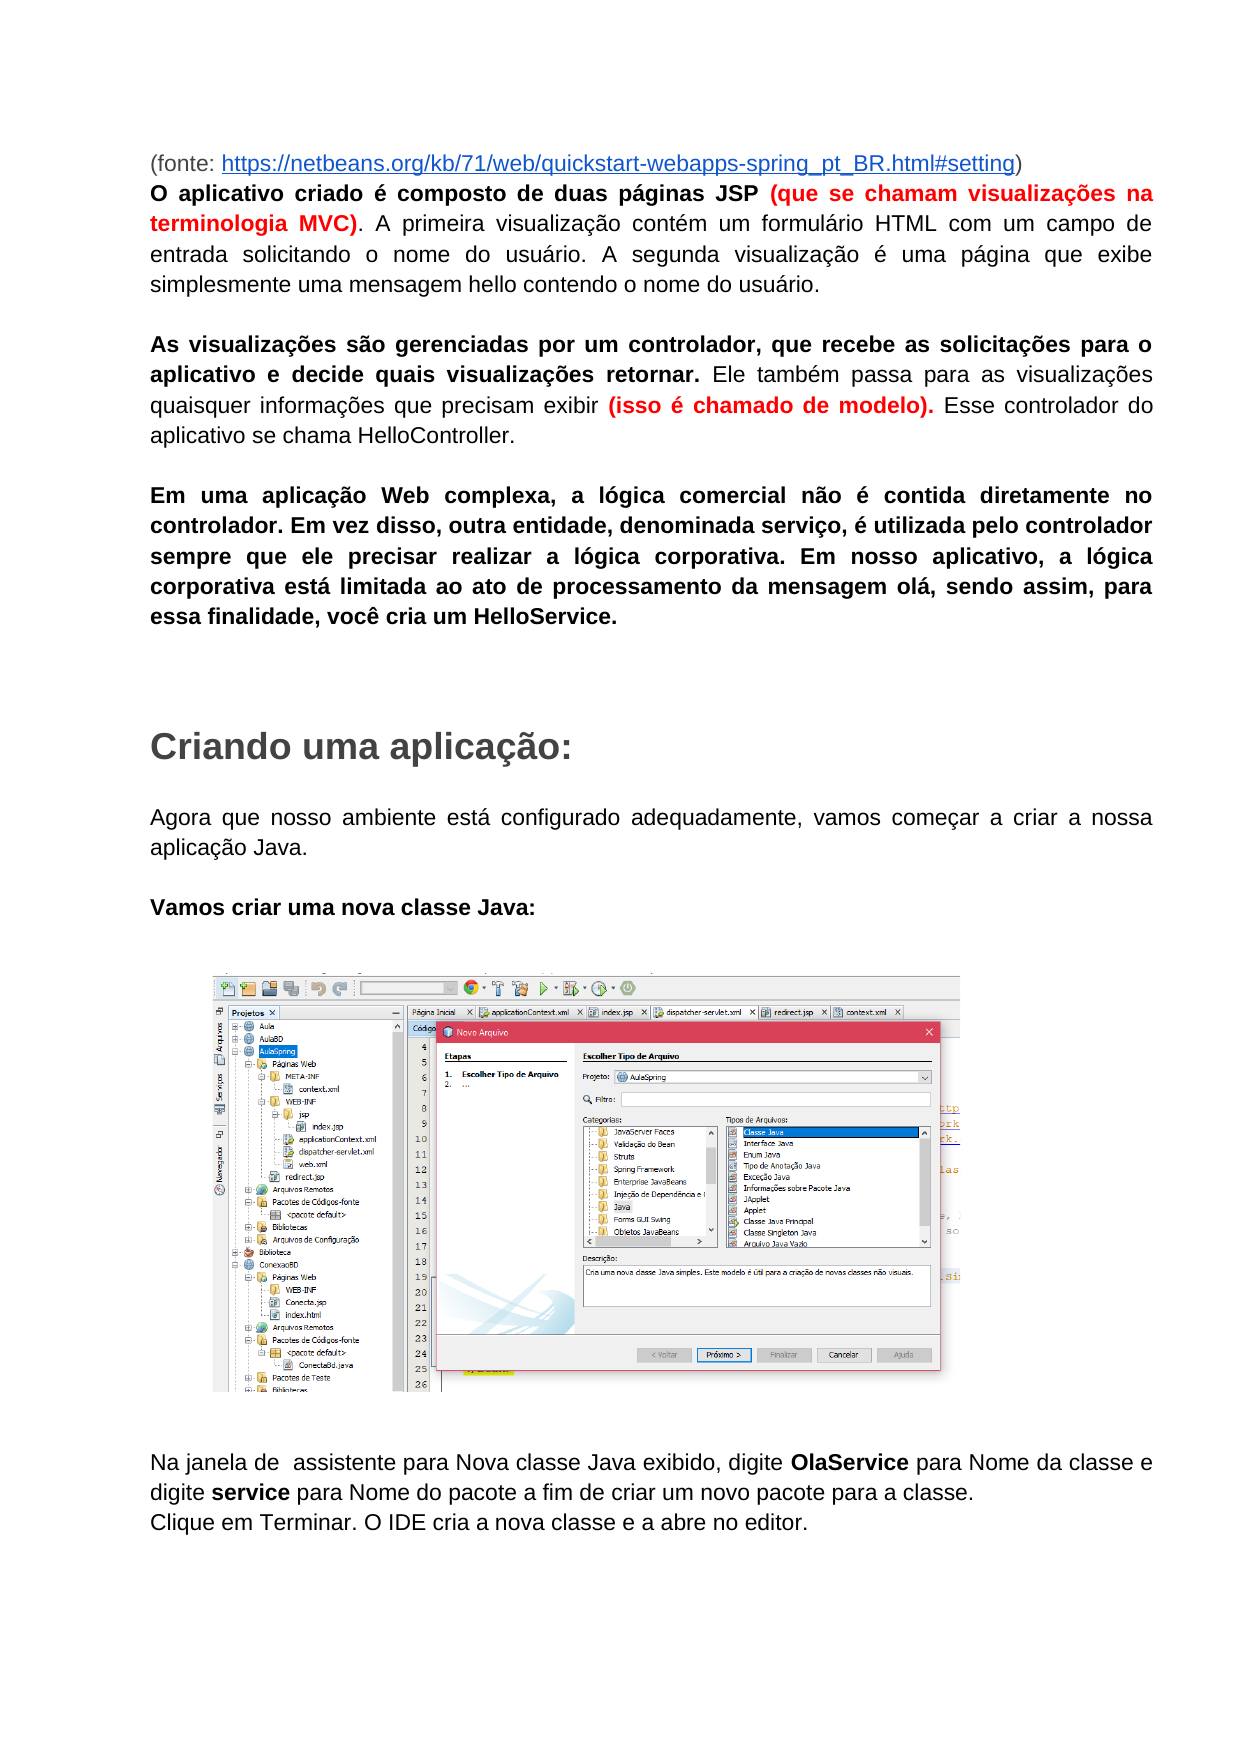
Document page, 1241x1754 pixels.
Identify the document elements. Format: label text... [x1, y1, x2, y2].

text As visualizações são gerenciadas por um controlador, que recebe as solicitações para o aplicativo e decide quais visualizações retornar. Ele também passa para as visualizações quaisquer informações que precisam exibir (isso é chamado de modelo). Esse controlador do aplicativo se chama HelloController. [150, 331, 1153, 448]
text Em uma aplicação Web complexa, a lógica comercial não é contida diretamente no controlador. Em vez disso, outra entidade, denominada serviço, é utilizada pelo controlador sempre que ele precisar realizar a lógica corporativa. Em nosso aplicativo, a lógica corporativa está limitada ao ato de processamento da mensagem olá, sendo assim, para essa finalidade, você cria um HelloService. [150, 482, 1153, 629]
text O aplicativo criado é composto de duas páginas JSP (que se chamam visualizações na terminologia MVC). A primeira visualização contém um formulário HTML com um campo de entrada solicitando o nome do usuário. A segunda visualização é uma página que exibe simplesmente uma mensagem hello contendo o nome do usuário. [150, 180, 1153, 297]
text (fonte: https://netbeans.org/kb/71/web/quickstart-webapps-spring_pt_BR.html#setting) [150, 150, 1153, 176]
text Vamos criar uma nova classe Java: [150, 894, 1153, 921]
text Agora que nosso ambiente está configurado adequadamente, vamos começar a criar a nossa aplicação Java. [150, 804, 1153, 860]
text Clique em Terminar. O IDE cria a nova classe e a abre no editor. [150, 1509, 1153, 1536]
text Criando uma aplicação: [150, 724, 1153, 767]
text Na janela de assistente para Nova classe Java exibido, digite OlaService para Nome da classe e digite service para Nome do pacote a fim de criar um novo pacote para a classe. [150, 1449, 1153, 1505]
picture [212, 973, 961, 1392]
